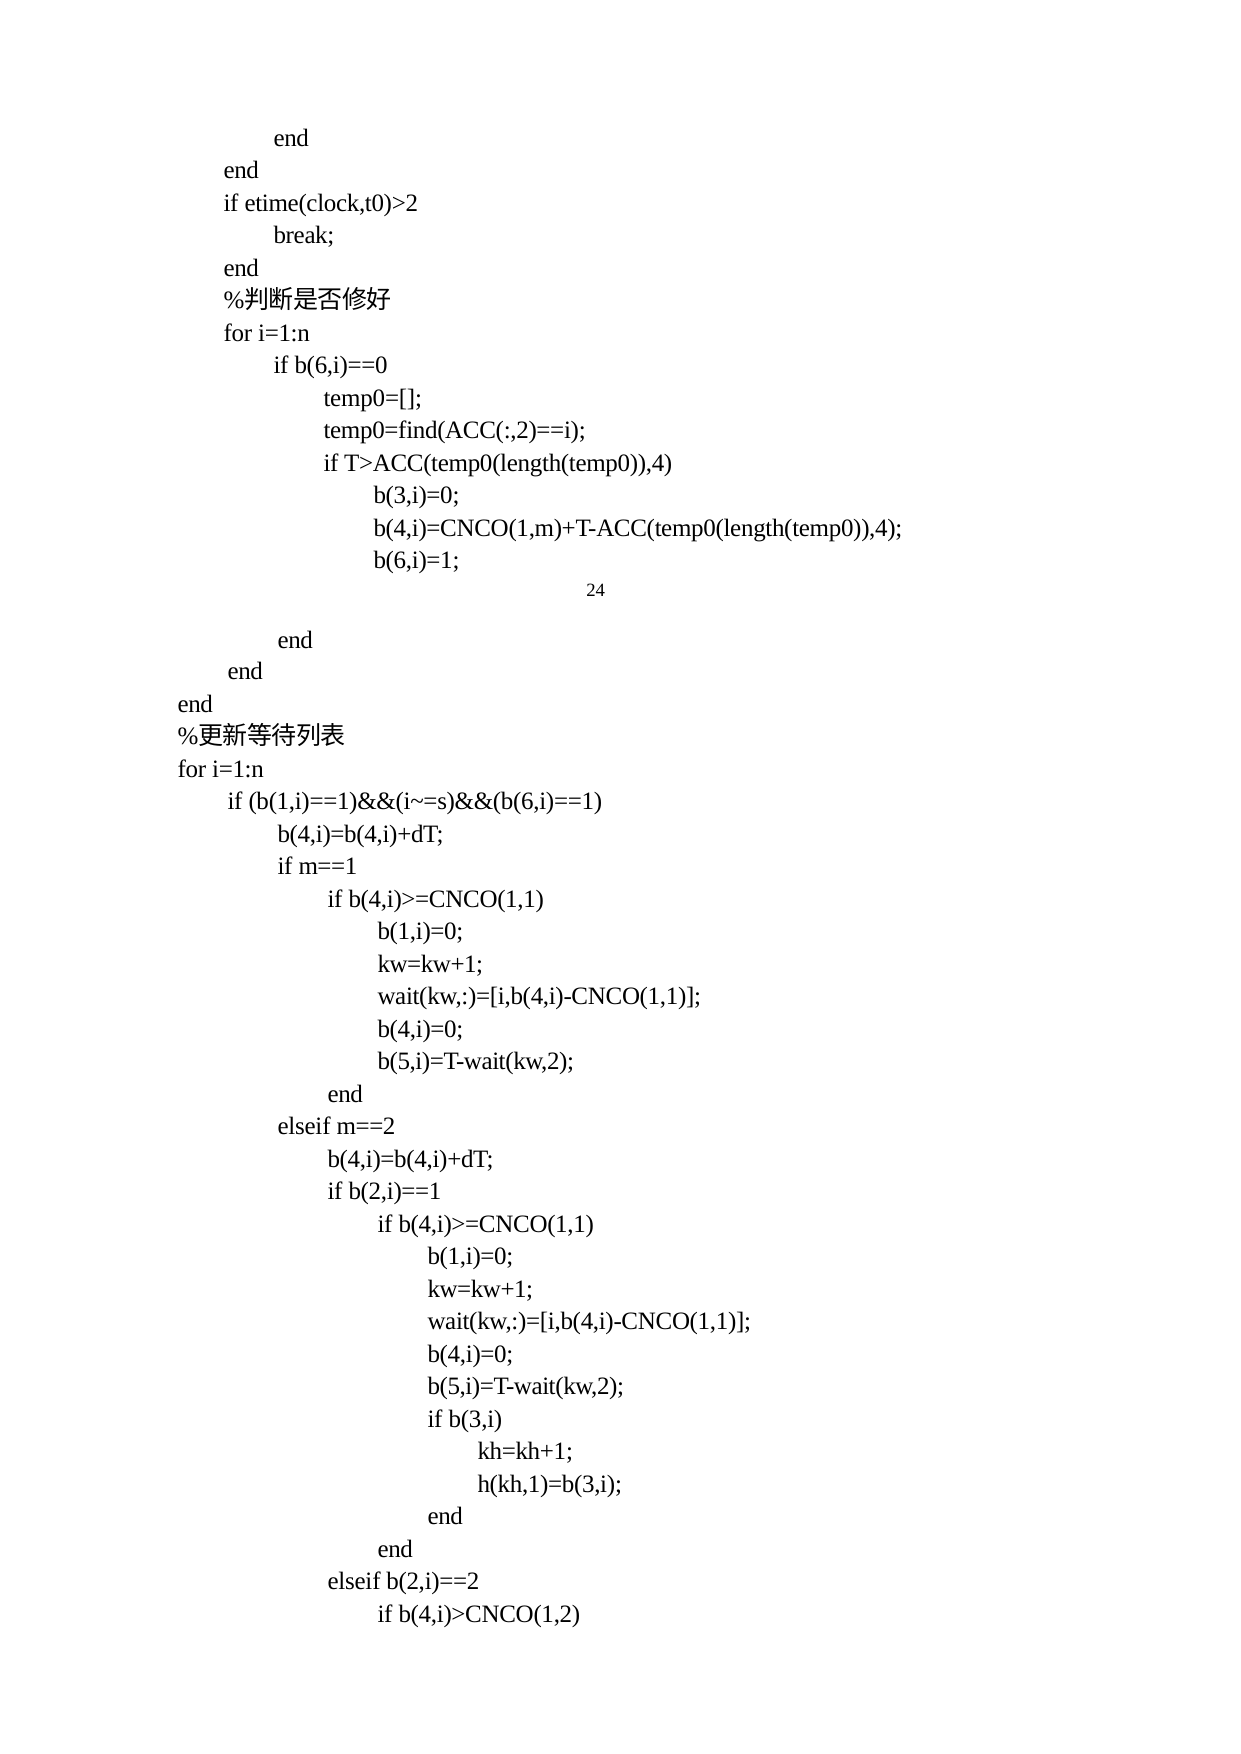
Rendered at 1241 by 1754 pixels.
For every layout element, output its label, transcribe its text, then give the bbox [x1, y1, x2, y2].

text kh=kh+1; [0, 1434, 1161, 1466]
text end [0, 654, 1161, 686]
text 24 [0, 575, 1161, 602]
text kw=kw+1; [0, 1271, 1161, 1304]
text break; [0, 218, 1161, 250]
text if m==1 [0, 849, 1161, 881]
text %判断是否修好 [0, 283, 1161, 315]
text b(4,i)=b(4,i)+dT; [0, 816, 1161, 849]
text wait(kw,:)=[i,b(4,i)-CNCO(1,1)]; [0, 1304, 1161, 1336]
text if b(4,i)>=CNCO(1,1) [0, 881, 1161, 914]
text for i=1:n [0, 751, 1161, 784]
text if b(3,i) [0, 1401, 1161, 1434]
text end [0, 153, 1161, 185]
text b(4,i)=0; [0, 1336, 1161, 1369]
text if b(2,i)==1 [0, 1174, 1161, 1206]
text b(6,i)=1; [0, 543, 1161, 575]
text kw=kw+1; [0, 946, 1161, 979]
text b(5,i)=T-wait(kw,2); [0, 1044, 1161, 1076]
text end [0, 686, 1161, 719]
text wait(kw,:)=[i,b(4,i)-CNCO(1,1)]; [0, 979, 1161, 1011]
text if b(4,i)>=CNCO(1,1) [0, 1206, 1161, 1239]
text b(5,i)=T-wait(kw,2); [0, 1369, 1161, 1401]
text end [0, 250, 1161, 283]
text end [0, 626, 1161, 654]
text for i=1:n [0, 315, 1161, 348]
text end [0, 120, 1161, 153]
text b(1,i)=0; [0, 914, 1161, 946]
text b(4,i)=0; [0, 1011, 1161, 1044]
text end [0, 1076, 1161, 1109]
text elseif b(2,i)==2 [0, 1564, 1161, 1596]
text end [0, 1531, 1161, 1564]
text if etime(clock,t0)>2 [0, 185, 1161, 218]
text %更新等待列表 [0, 719, 1161, 751]
text b(1,i)=0; [0, 1239, 1161, 1271]
text temp0=[]; [0, 380, 1161, 413]
text b(3,i)=0; [0, 478, 1161, 510]
text elseif m==2 [0, 1109, 1161, 1141]
text b(4,i)=b(4,i)+dT; [0, 1141, 1161, 1174]
text h(kh,1)=b(3,i); [0, 1466, 1161, 1499]
text if (b(1,i)==1)&&(i~=s)&&(b(6,i)==1) [0, 784, 1161, 816]
text b(4,i)=CNCO(1,m)+T-ACC(temp0(length(temp0)),4); [0, 510, 1161, 543]
text if T>ACC(temp0(length(temp0)),4) [0, 445, 1161, 478]
text if b(4,i)>CNCO(1,2) [0, 1596, 1161, 1629]
text end [0, 1499, 1161, 1531]
text temp0=find(ACC(:,2)==i); [0, 413, 1161, 445]
text if b(6,i)==0 [0, 348, 1161, 380]
